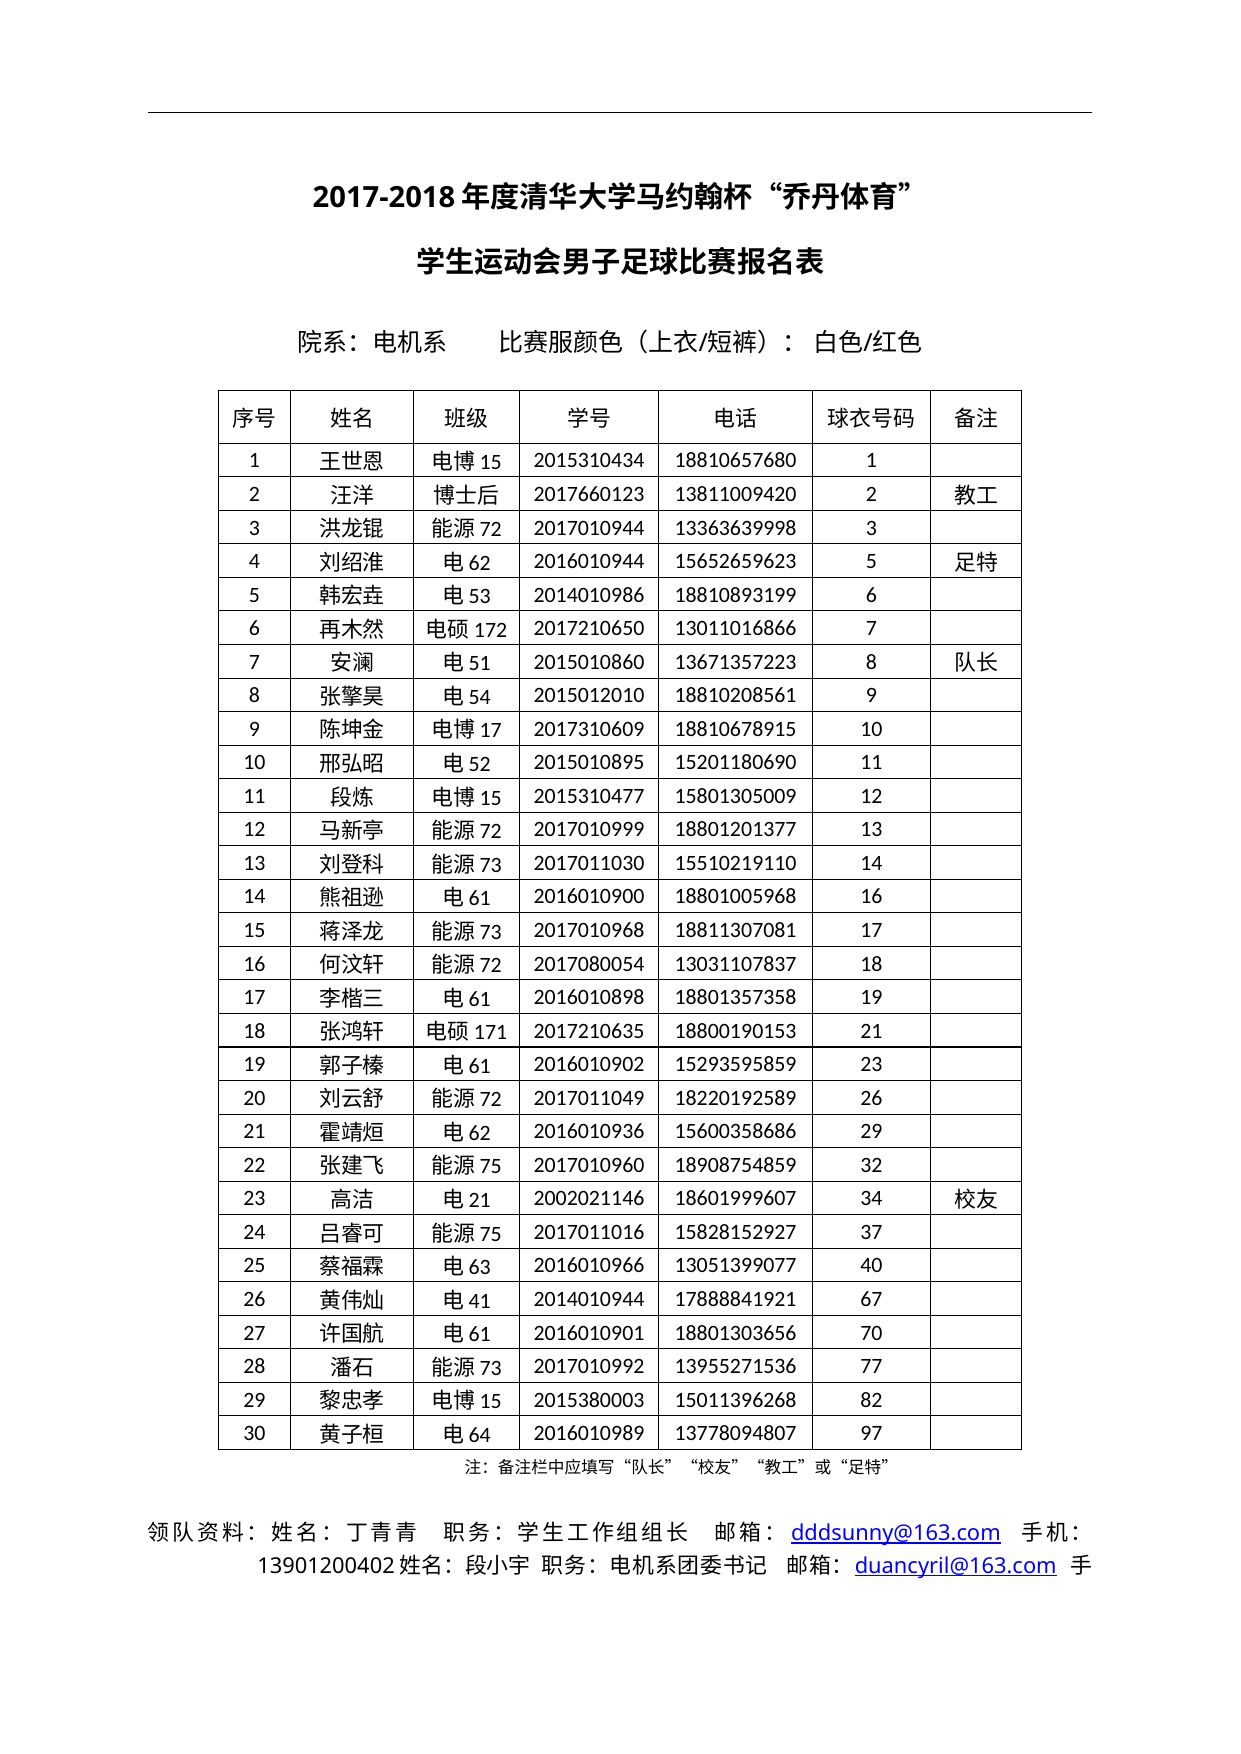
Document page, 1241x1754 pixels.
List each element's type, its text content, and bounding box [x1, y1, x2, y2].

table_cell [931, 846, 1021, 879]
table_cell [931, 511, 1021, 543]
table_cell 15828152927 [659, 1215, 812, 1248]
table_header 班级 [414, 391, 519, 443]
table_cell 郭子榛 [291, 1048, 413, 1080]
table_cell 刘登科 [291, 846, 413, 879]
table_header 电话 [659, 391, 812, 443]
table_cell 马新亭 [291, 813, 413, 845]
table_cell 23 [219, 1182, 290, 1214]
table_cell 18 [813, 947, 930, 979]
table_cell 26 [219, 1282, 290, 1315]
table_cell 黄子桓 [291, 1416, 413, 1449]
table_cell 37 [813, 1215, 930, 1248]
table_cell 18801201377 [659, 813, 812, 845]
table_cell [931, 1148, 1021, 1181]
table_cell 1 [813, 444, 930, 476]
table_cell 18801005968 [659, 880, 812, 912]
table_cell 2015310477 [520, 779, 658, 812]
table_cell 34 [813, 1182, 930, 1214]
table_cell 2017010960 [520, 1148, 658, 1181]
table_cell 14 [219, 880, 290, 912]
table_cell 张擎昊 [291, 679, 413, 711]
table_cell 电61 [414, 1316, 519, 1348]
table_cell 1 [219, 444, 290, 476]
table_cell 15652659623 [659, 544, 812, 577]
table_header 备注 [931, 391, 1021, 443]
table_cell 18908754859 [659, 1148, 812, 1181]
table_cell 电52 [414, 746, 519, 778]
table_cell 3 [813, 511, 930, 543]
table_cell 26 [813, 1081, 930, 1113]
table_cell 高洁 [291, 1182, 413, 1214]
table_cell [931, 1249, 1021, 1281]
table_cell 13 [813, 813, 930, 845]
table_cell 24 [219, 1215, 290, 1248]
table_cell [931, 1383, 1021, 1415]
table_cell 洪龙锟 [291, 511, 413, 543]
table_cell 2016010989 [520, 1416, 658, 1449]
table_cell 电硕171 [414, 1014, 519, 1046]
table_cell 15293595859 [659, 1048, 812, 1080]
table_cell 2017210635 [520, 1014, 658, 1046]
table_cell 11 [219, 779, 290, 812]
table_cell 电61 [414, 1048, 519, 1080]
table_cell 博士后 [414, 477, 519, 510]
table_cell 2017010992 [520, 1349, 658, 1382]
table_cell 22 [219, 1148, 290, 1181]
table_cell 15201180690 [659, 746, 812, 778]
table_cell 2016010900 [520, 880, 658, 912]
table_cell 蒋泽龙 [291, 913, 413, 946]
table_cell 王世恩 [291, 444, 413, 476]
table_cell 18601999607 [659, 1182, 812, 1214]
table_cell [931, 1282, 1021, 1315]
table_cell 电63 [414, 1249, 519, 1281]
table_cell [931, 1048, 1021, 1080]
table_cell 邢弘昭 [291, 746, 413, 778]
table_cell 77 [813, 1349, 930, 1382]
table_cell 18810657680 [659, 444, 812, 476]
table_cell 15801305009 [659, 779, 812, 812]
table_cell 32 [813, 1148, 930, 1181]
table_cell 6 [813, 578, 930, 610]
table_cell 18810893199 [659, 578, 812, 610]
table_cell 2015010895 [520, 746, 658, 778]
table_cell 电41 [414, 1282, 519, 1315]
table_cell 10 [219, 746, 290, 778]
table_cell 82 [813, 1383, 930, 1415]
table_cell 再木然 [291, 611, 413, 644]
table_cell 2015310434 [520, 444, 658, 476]
table_cell 30 [219, 1416, 290, 1449]
table_cell 28 [219, 1349, 290, 1382]
table_cell [931, 813, 1021, 845]
table_cell 2017010999 [520, 813, 658, 845]
table_cell 电61 [414, 980, 519, 1013]
table_cell 17 [813, 913, 930, 946]
table_cell 2017210650 [520, 611, 658, 644]
table_cell 2014010944 [520, 1282, 658, 1315]
text 注：备注栏中应填写“队长”“校友”“教工”或“足特” [148, 1450, 1092, 1482]
table_cell 许国航 [291, 1316, 413, 1348]
table_cell 13955271536 [659, 1349, 812, 1382]
table_cell 黎忠孝 [291, 1383, 413, 1415]
table_cell 21 [219, 1115, 290, 1147]
table_cell [931, 913, 1021, 946]
table_cell 校友 [931, 1182, 1021, 1214]
table_cell 教工 [931, 477, 1021, 510]
table_cell [931, 1081, 1021, 1113]
table_cell [931, 779, 1021, 812]
table_cell 2016010944 [520, 544, 658, 577]
table_cell 12 [219, 813, 290, 845]
table_cell 电博15 [414, 444, 519, 476]
table_cell 17888841921 [659, 1282, 812, 1315]
table_header 学号 [520, 391, 658, 443]
table_cell 25 [219, 1249, 290, 1281]
table_cell 能源72 [414, 1081, 519, 1113]
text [148, 1515, 1092, 1580]
table_cell 17 [219, 980, 290, 1013]
table_header 球衣号码 [813, 391, 930, 443]
table_cell [931, 1215, 1021, 1248]
table_cell 能源72 [414, 511, 519, 543]
table_cell 2016010898 [520, 980, 658, 1013]
table_cell 能源72 [414, 947, 519, 979]
table_cell 15510219110 [659, 846, 812, 879]
table_cell 20 [219, 1081, 290, 1113]
table_cell 5 [219, 578, 290, 610]
table_cell 2017660123 [520, 477, 658, 510]
table_cell 电21 [414, 1182, 519, 1214]
table_cell 能源72 [414, 813, 519, 845]
table_cell 电博17 [414, 712, 519, 744]
table_cell 2002021146 [520, 1182, 658, 1214]
table_cell 18810678915 [659, 712, 812, 744]
table_cell [931, 611, 1021, 644]
table_cell 18811307081 [659, 913, 812, 946]
table_cell 电62 [414, 544, 519, 577]
table_cell 11 [813, 746, 930, 778]
table_cell 7 [219, 645, 290, 677]
table_cell 电61 [414, 880, 519, 912]
table_cell 张鸿轩 [291, 1014, 413, 1046]
table_cell 电博15 [414, 779, 519, 812]
table_cell 2017010968 [520, 913, 658, 946]
table_cell 23 [813, 1048, 930, 1080]
table_cell 能源73 [414, 1349, 519, 1382]
table_cell 电博15 [414, 1383, 519, 1415]
table_cell 2015012010 [520, 679, 658, 711]
table_cell 9 [813, 679, 930, 711]
table_cell 霍靖烜 [291, 1115, 413, 1147]
table_cell 15600358686 [659, 1115, 812, 1147]
table_cell 16 [219, 947, 290, 979]
table_cell 张建飞 [291, 1148, 413, 1181]
table_cell 吕睿可 [291, 1215, 413, 1248]
table_cell 电51 [414, 645, 519, 677]
table_cell 13011016866 [659, 611, 812, 644]
table_cell 刘云舒 [291, 1081, 413, 1113]
table_cell 能源73 [414, 846, 519, 879]
table_cell [931, 746, 1021, 778]
table_cell 2014010986 [520, 578, 658, 610]
table_cell 2016010936 [520, 1115, 658, 1147]
table_cell [931, 444, 1021, 476]
table_cell 18801357358 [659, 980, 812, 1013]
table_cell 9 [219, 712, 290, 744]
table_cell 2017010944 [520, 511, 658, 543]
table_cell 队长 [931, 645, 1021, 677]
table_cell 2017011049 [520, 1081, 658, 1113]
table_cell [931, 947, 1021, 979]
table_cell 12 [813, 779, 930, 812]
table_cell 40 [813, 1249, 930, 1281]
table_header 姓名 [291, 391, 413, 443]
table_cell [931, 1349, 1021, 1382]
table_cell 安澜 [291, 645, 413, 677]
table_cell [931, 1316, 1021, 1348]
table_cell 13778094807 [659, 1416, 812, 1449]
table_cell 汪洋 [291, 477, 413, 510]
table_cell 黄伟灿 [291, 1282, 413, 1315]
table_cell 能源75 [414, 1215, 519, 1248]
table_cell 16 [813, 880, 930, 912]
table_cell 李楷三 [291, 980, 413, 1013]
table_cell 电硕172 [414, 611, 519, 644]
table_cell 13 [219, 846, 290, 879]
table_cell 陈坤金 [291, 712, 413, 744]
table_cell 27 [219, 1316, 290, 1348]
table_cell 2017080054 [520, 947, 658, 979]
table_cell [931, 880, 1021, 912]
table_cell 2015380003 [520, 1383, 658, 1415]
table_cell 15011396268 [659, 1383, 812, 1415]
table_cell 段炼 [291, 779, 413, 812]
table_cell 70 [813, 1316, 930, 1348]
table_cell 21 [813, 1014, 930, 1046]
table_cell 电54 [414, 679, 519, 711]
table_cell 19 [219, 1048, 290, 1080]
table_cell 电64 [414, 1416, 519, 1449]
table_cell 2016010902 [520, 1048, 658, 1080]
table_header 序号 [219, 391, 290, 443]
text 院系：电机系 比赛服颜色（上衣/短裤）： 白色/红色 [148, 308, 1092, 373]
text 学生运动会男子足球比赛报名表 [148, 227, 1092, 292]
table_cell 何汶轩 [291, 947, 413, 979]
table_cell 10 [813, 712, 930, 744]
table_cell 2 [219, 477, 290, 510]
text 2017-2018年度清华大学马约翰杯“乔丹体育” [148, 162, 1092, 227]
table_cell 13671357223 [659, 645, 812, 677]
table_cell 29 [813, 1115, 930, 1147]
table_cell 97 [813, 1416, 930, 1449]
table_cell 5 [813, 544, 930, 577]
table_cell 7 [813, 611, 930, 644]
table_cell [931, 980, 1021, 1013]
table_cell 13051399077 [659, 1249, 812, 1281]
table_cell 15 [219, 913, 290, 946]
table_cell 2017011016 [520, 1215, 658, 1248]
table_cell 29 [219, 1383, 290, 1415]
table_cell [931, 578, 1021, 610]
table_cell 18810208561 [659, 679, 812, 711]
table_cell 18801303656 [659, 1316, 812, 1348]
table_cell [931, 1014, 1021, 1046]
table_cell 能源73 [414, 913, 519, 946]
table_cell 6 [219, 611, 290, 644]
table_cell 8 [813, 645, 930, 677]
table_cell 韩宏垚 [291, 578, 413, 610]
table_cell 2016010966 [520, 1249, 658, 1281]
table_cell 电53 [414, 578, 519, 610]
table_cell 18220192589 [659, 1081, 812, 1113]
table_cell 18800190153 [659, 1014, 812, 1046]
table_cell 熊祖逊 [291, 880, 413, 912]
table_cell 2015010860 [520, 645, 658, 677]
table_cell 足特 [931, 544, 1021, 577]
table_cell 13811009420 [659, 477, 812, 510]
table_cell [931, 1115, 1021, 1147]
table_cell 3 [219, 511, 290, 543]
table_cell [931, 1416, 1021, 1449]
table_cell 8 [219, 679, 290, 711]
table_cell 电62 [414, 1115, 519, 1147]
table_cell 18 [219, 1014, 290, 1046]
table_cell [931, 712, 1021, 744]
table_cell 潘石 [291, 1349, 413, 1382]
table_cell 4 [219, 544, 290, 577]
table_cell 刘绍淮 [291, 544, 413, 577]
table_cell 13031107837 [659, 947, 812, 979]
table_cell 14 [813, 846, 930, 879]
table_cell 13363639998 [659, 511, 812, 543]
table_cell 2017011030 [520, 846, 658, 879]
table_cell 19 [813, 980, 930, 1013]
table_cell 2 [813, 477, 930, 510]
table_cell 67 [813, 1282, 930, 1315]
table_cell 2016010901 [520, 1316, 658, 1348]
table_cell 蔡福霖 [291, 1249, 413, 1281]
table_cell 2017310609 [520, 712, 658, 744]
table_cell [931, 679, 1021, 711]
table_cell 能源75 [414, 1148, 519, 1181]
